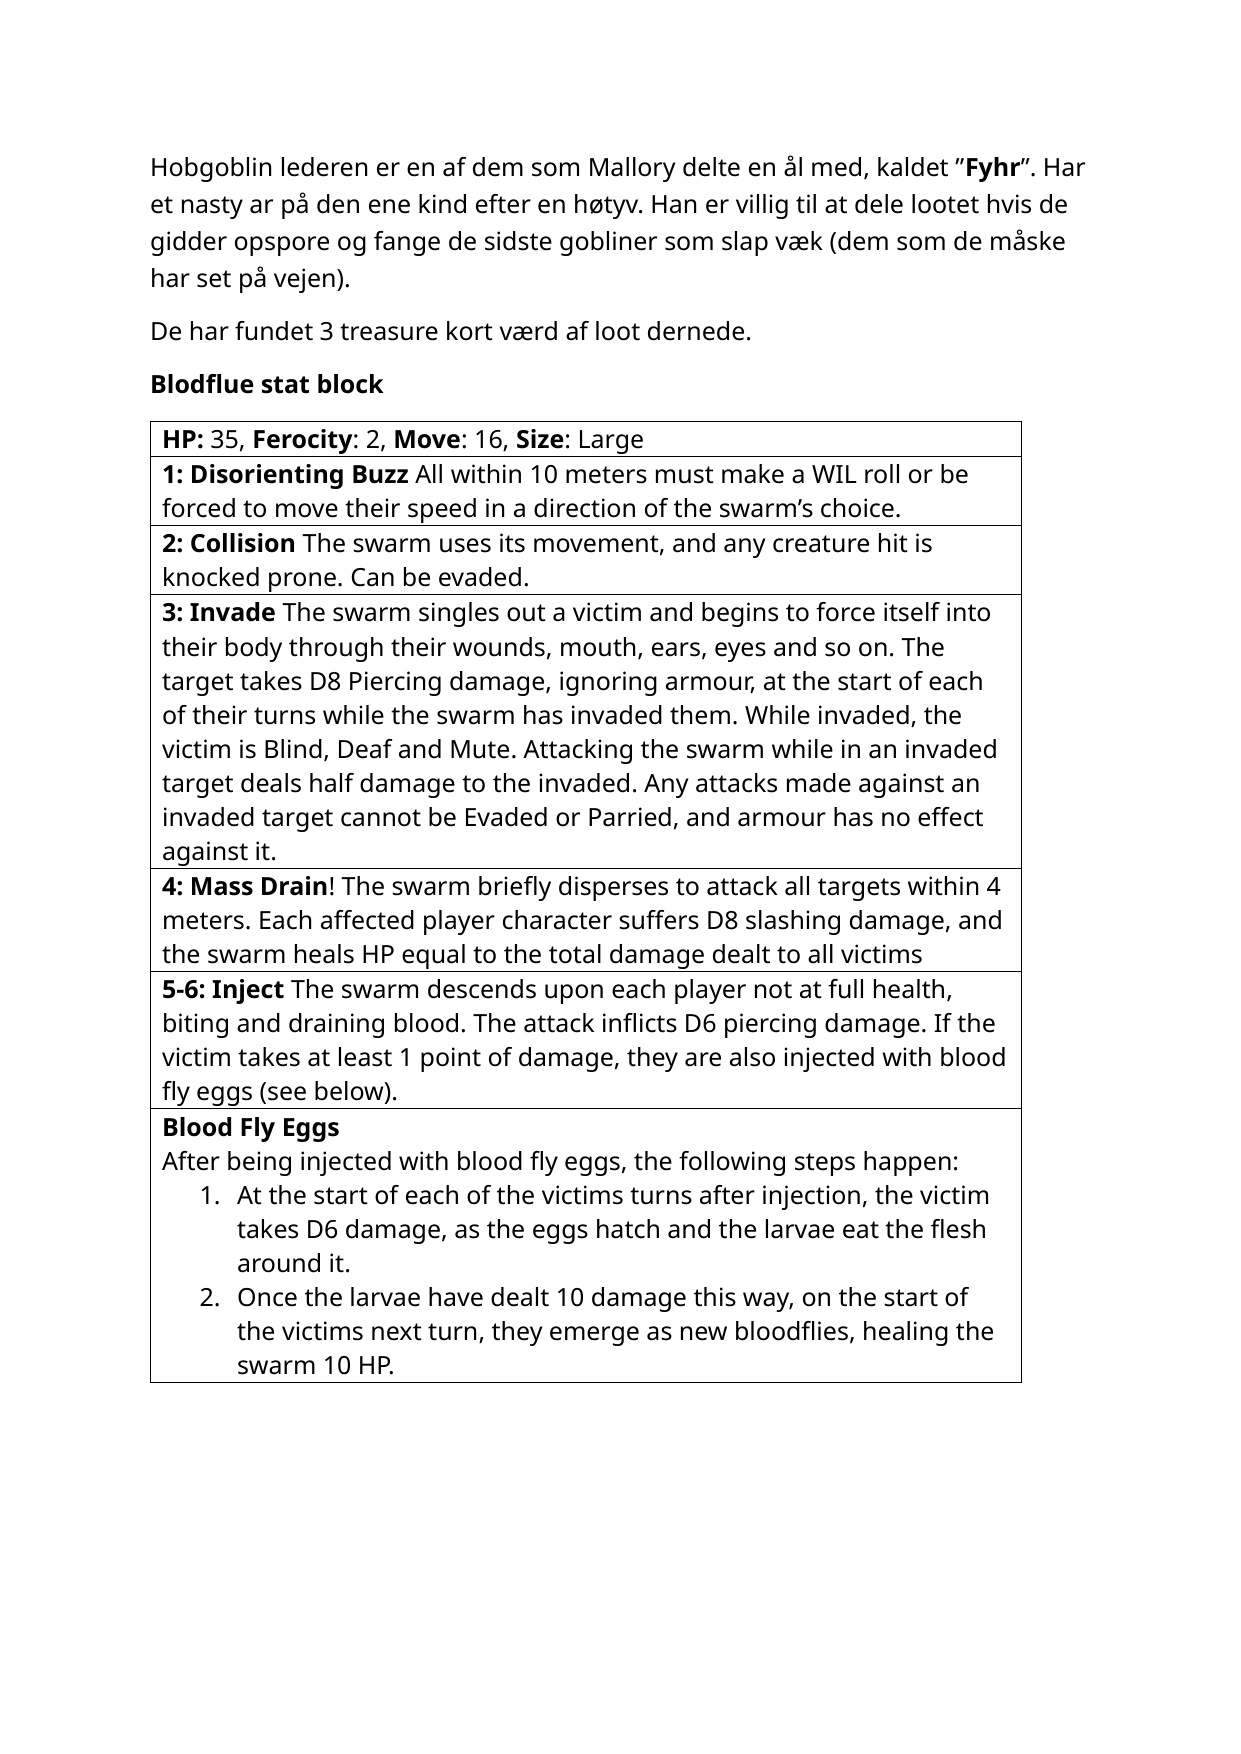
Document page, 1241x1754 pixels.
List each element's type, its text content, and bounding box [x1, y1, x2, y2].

table_cell 4: Mass Drain! The swarm briefly disperses to attack all targets within 4 meters. Each affected player character suffers D8 slashing damage, and the swarm heals HP equal to the total damage dealt to all victims [151, 869, 1021, 971]
table_cell Blood Fly Eggs After being injected with blood fly eggs, the following steps happen: At the start of each of the victims turns after injection, the victim takes D6 damage, as the eggs hatch and the larvae eat the flesh around it. Once the larvae have dealt 10 damage this way, on the start of the victims next turn, they emerge as new bloodflies, healing the swarm 10 HP. [151, 1109, 1021, 1382]
table_cell 5-6: Inject The swarm descends upon each player not at full health, biting and draining blood. The attack inflicts D6 piercing damage. If the victim takes at least 1 point of damage, they are also injected with blood fly eggs (see below). [151, 972, 1021, 1108]
table_cell 1: Disorienting Buzz All within 10 meters must make a WIL roll or be forced to move their speed in a direction of the swarm’s choice. [151, 457, 1021, 525]
text Hobgoblin lederen er en af dem som Mallory delte en ål med, kaldet ”Fyhr”. Har et nasty ar på den ene kind efter en høtyv. Han er villig til at dele lootet hvis de gidder opspore og fange de sidste gobliner som slap væk (dem som de måske har set på vejen). [150, 150, 1090, 294]
table_header HP: 35, Ferocity: 2, Move: 16, Size: Large [151, 422, 1021, 456]
text Blodflue stat block [150, 367, 1090, 401]
table_cell 2: Collision The swarm uses its movement, and any creature hit is knocked prone. Can be evaded. [151, 526, 1021, 594]
text De har fundet 3 treasure kort værd af loot dernede. [150, 314, 1090, 348]
table_cell 3: Invade The swarm singles out a victim and begins to force itself into their body through their wounds, mouth, ears, eyes and so on. The target takes D8 Piercing damage, ignoring armour, at the start of each of their turns while the swarm has invaded them. While invaded, the victim is Blind, Deaf and Mute. Attacking the swarm while in an invaded target deals half damage to the invaded. Any attacks made against an invaded target cannot be Evaded or Parried, and armour has no effect against it. [151, 595, 1021, 868]
